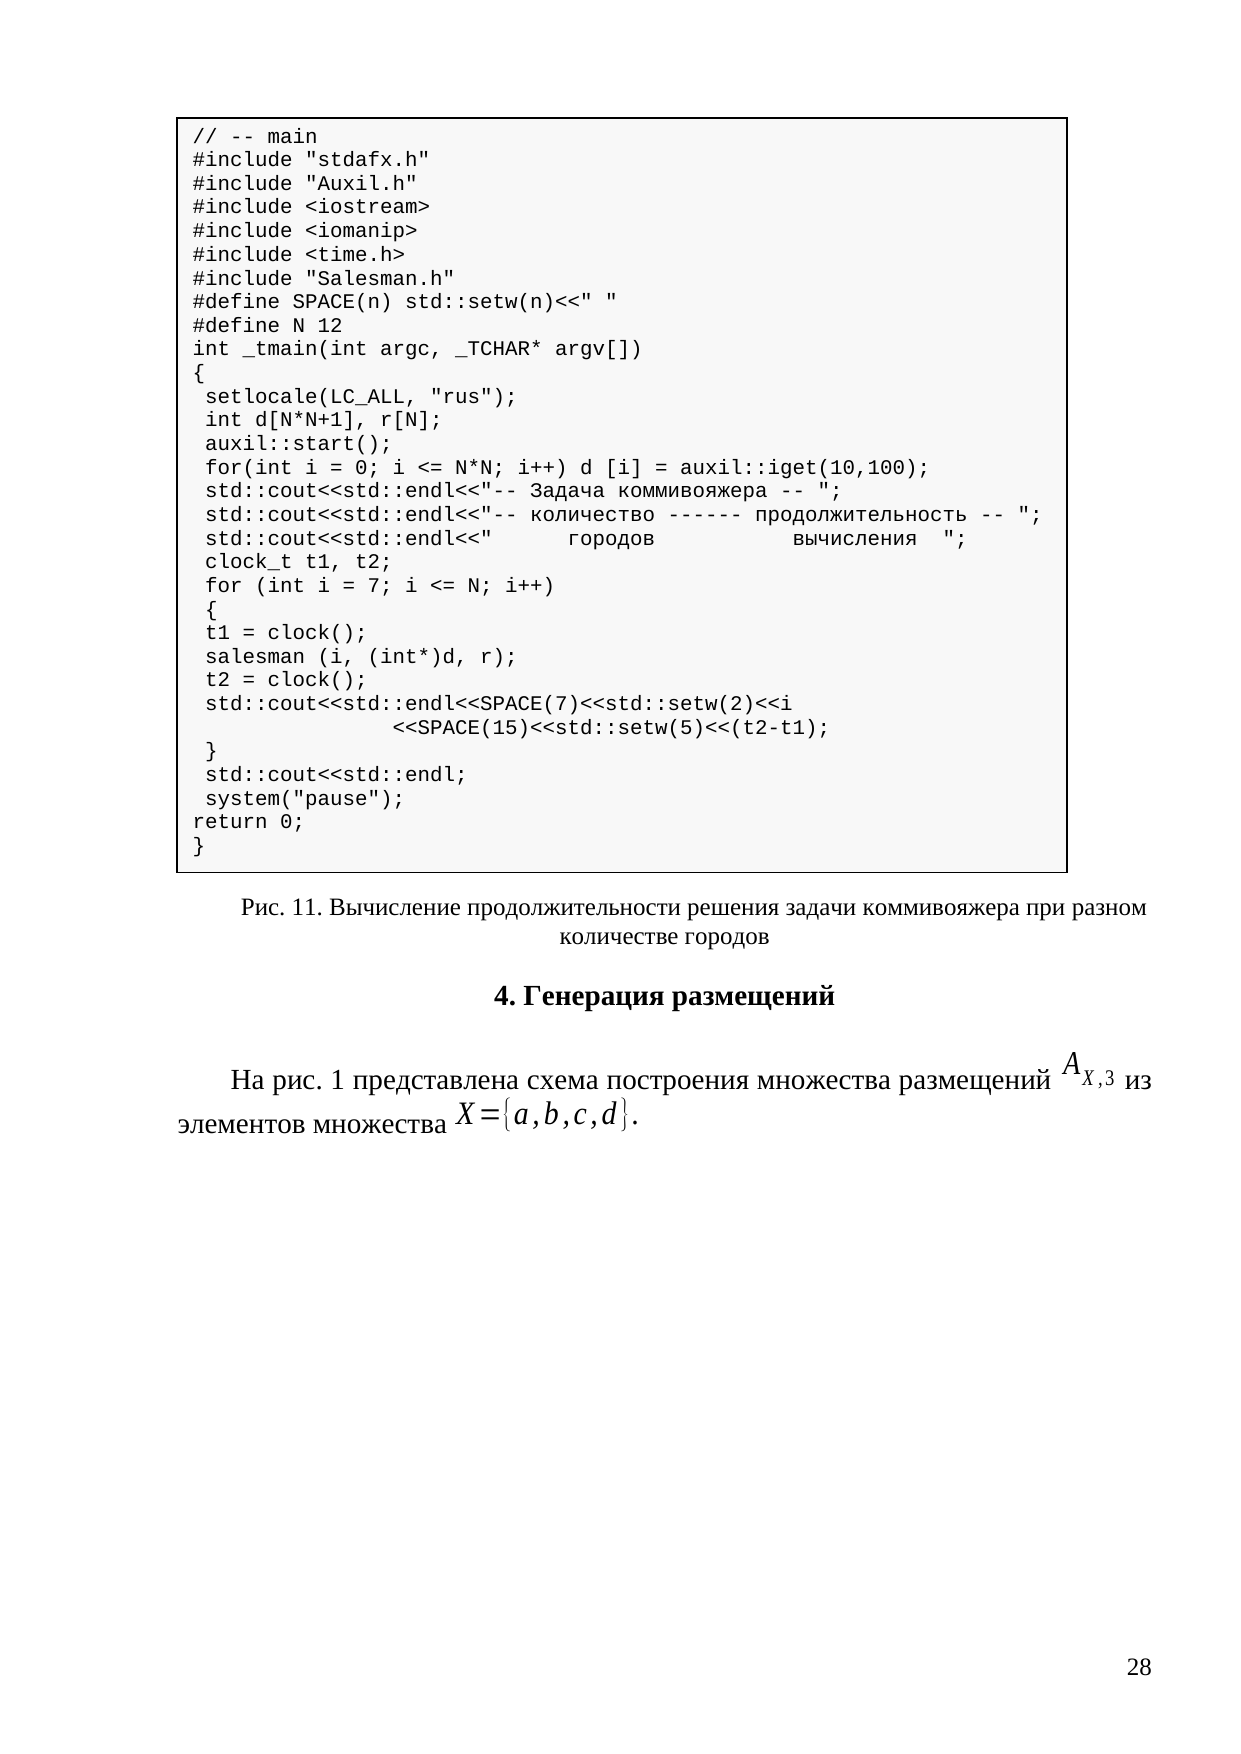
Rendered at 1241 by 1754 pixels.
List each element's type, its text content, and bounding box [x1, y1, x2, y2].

text На рис. 1 представлена схема построения множества размещений из элементов множества [177, 1045, 1152, 1140]
text Рис. 11. Вычисление продолжительности решения задачи коммивояжера при разном количестве городов [177, 892, 1152, 949]
text 4. Генерация размещений [177, 978, 1152, 1012]
